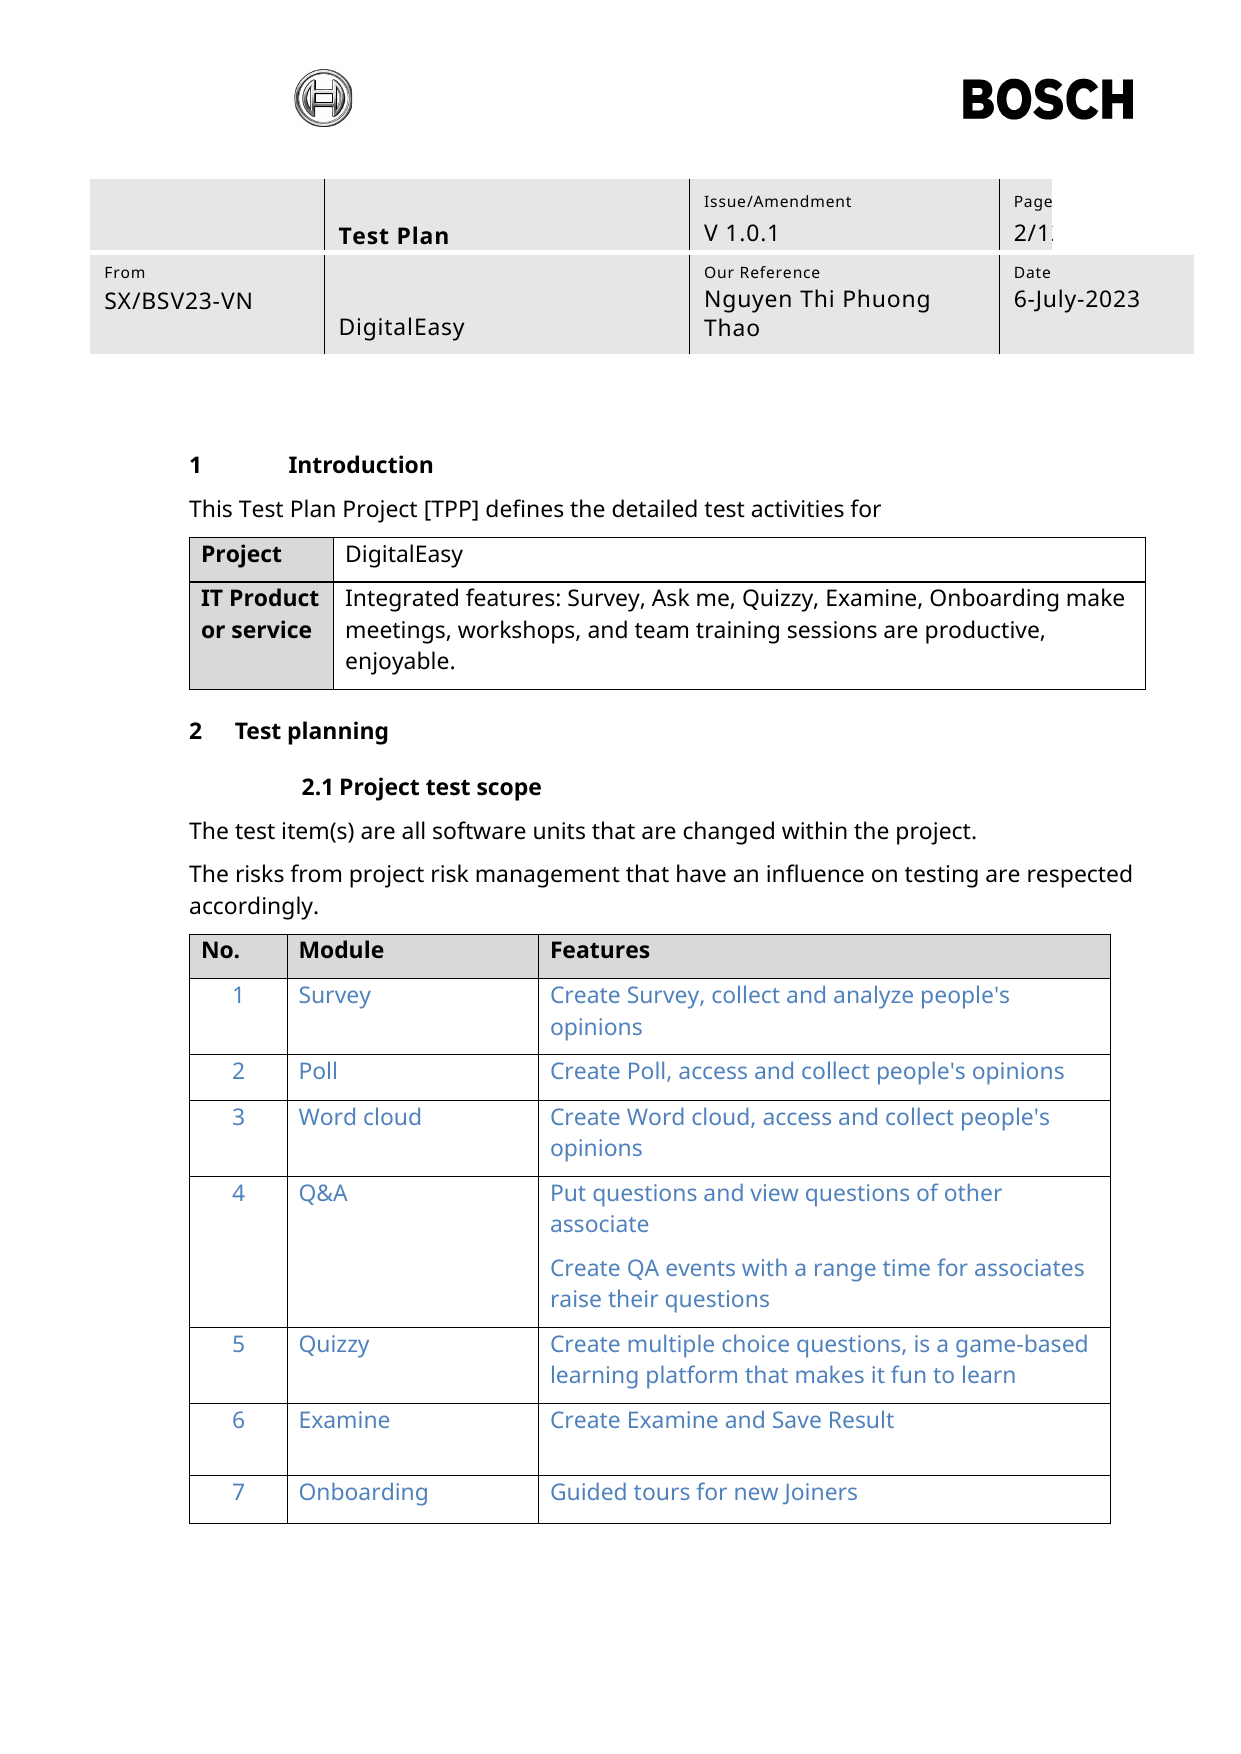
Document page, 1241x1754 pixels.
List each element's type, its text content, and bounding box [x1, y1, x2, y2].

table_cell Onboarding [288, 1476, 538, 1523]
table_cell Guided tours for new Joiners [539, 1476, 1110, 1523]
picture [958, 77, 1138, 121]
table_cell Poll [288, 1055, 538, 1100]
text The risks from project risk management that have an influence on testing are respected accordingly. [189, 858, 1151, 921]
table_cell Create Examine and Save Result [539, 1404, 1110, 1474]
text Test planning [189, 715, 1151, 746]
table_cell 4 [190, 1177, 287, 1327]
table_header Module [288, 935, 538, 978]
table_cell Q&A [288, 1177, 538, 1327]
table_cell Create multiple choice questions, is a game-based learning platform that makes it fun to learn [539, 1328, 1110, 1403]
table_cell Integrated features: Survey, Ask me, Quizzy, Examine, Onboarding make meetings, workshops, and team training sessions are productive, enjoyable. [334, 583, 1145, 689]
table_cell Create Word cloud, access and collect people's opinions [539, 1101, 1110, 1176]
table_cell Examine [288, 1404, 538, 1474]
table_cell 6 [190, 1404, 287, 1474]
table_cell 5 [190, 1328, 287, 1403]
table_cell Survey [288, 979, 538, 1054]
table_cell 1 [190, 979, 287, 1054]
table_header Project [190, 538, 333, 581]
table_header No. [190, 935, 287, 978]
table_cell Quizzy [288, 1328, 538, 1403]
table_cell Put questions and view questions of other associate Create QA events with a range time for associates raise their questions [539, 1177, 1110, 1327]
table_cell Create Poll, access and collect people's opinions [539, 1055, 1110, 1100]
list Introduction [189, 449, 1151, 480]
text This Test Plan Project [TPP] defines the detailed test activities for [189, 493, 1151, 524]
table_cell 7 [190, 1476, 287, 1523]
table_cell 2 [190, 1055, 287, 1100]
table_header Features [539, 935, 1110, 978]
table_cell Word cloud [288, 1101, 538, 1176]
text The test item(s) are all software units that are changed within the project. [189, 815, 1151, 846]
text Project test scope [301, 771, 1151, 802]
table_cell IT Product or service [190, 583, 333, 689]
table_cell 3 [190, 1101, 287, 1176]
table_header DigitalEasy [334, 538, 1145, 581]
table_cell Create Survey, collect and analyze people's opinions [539, 979, 1110, 1054]
